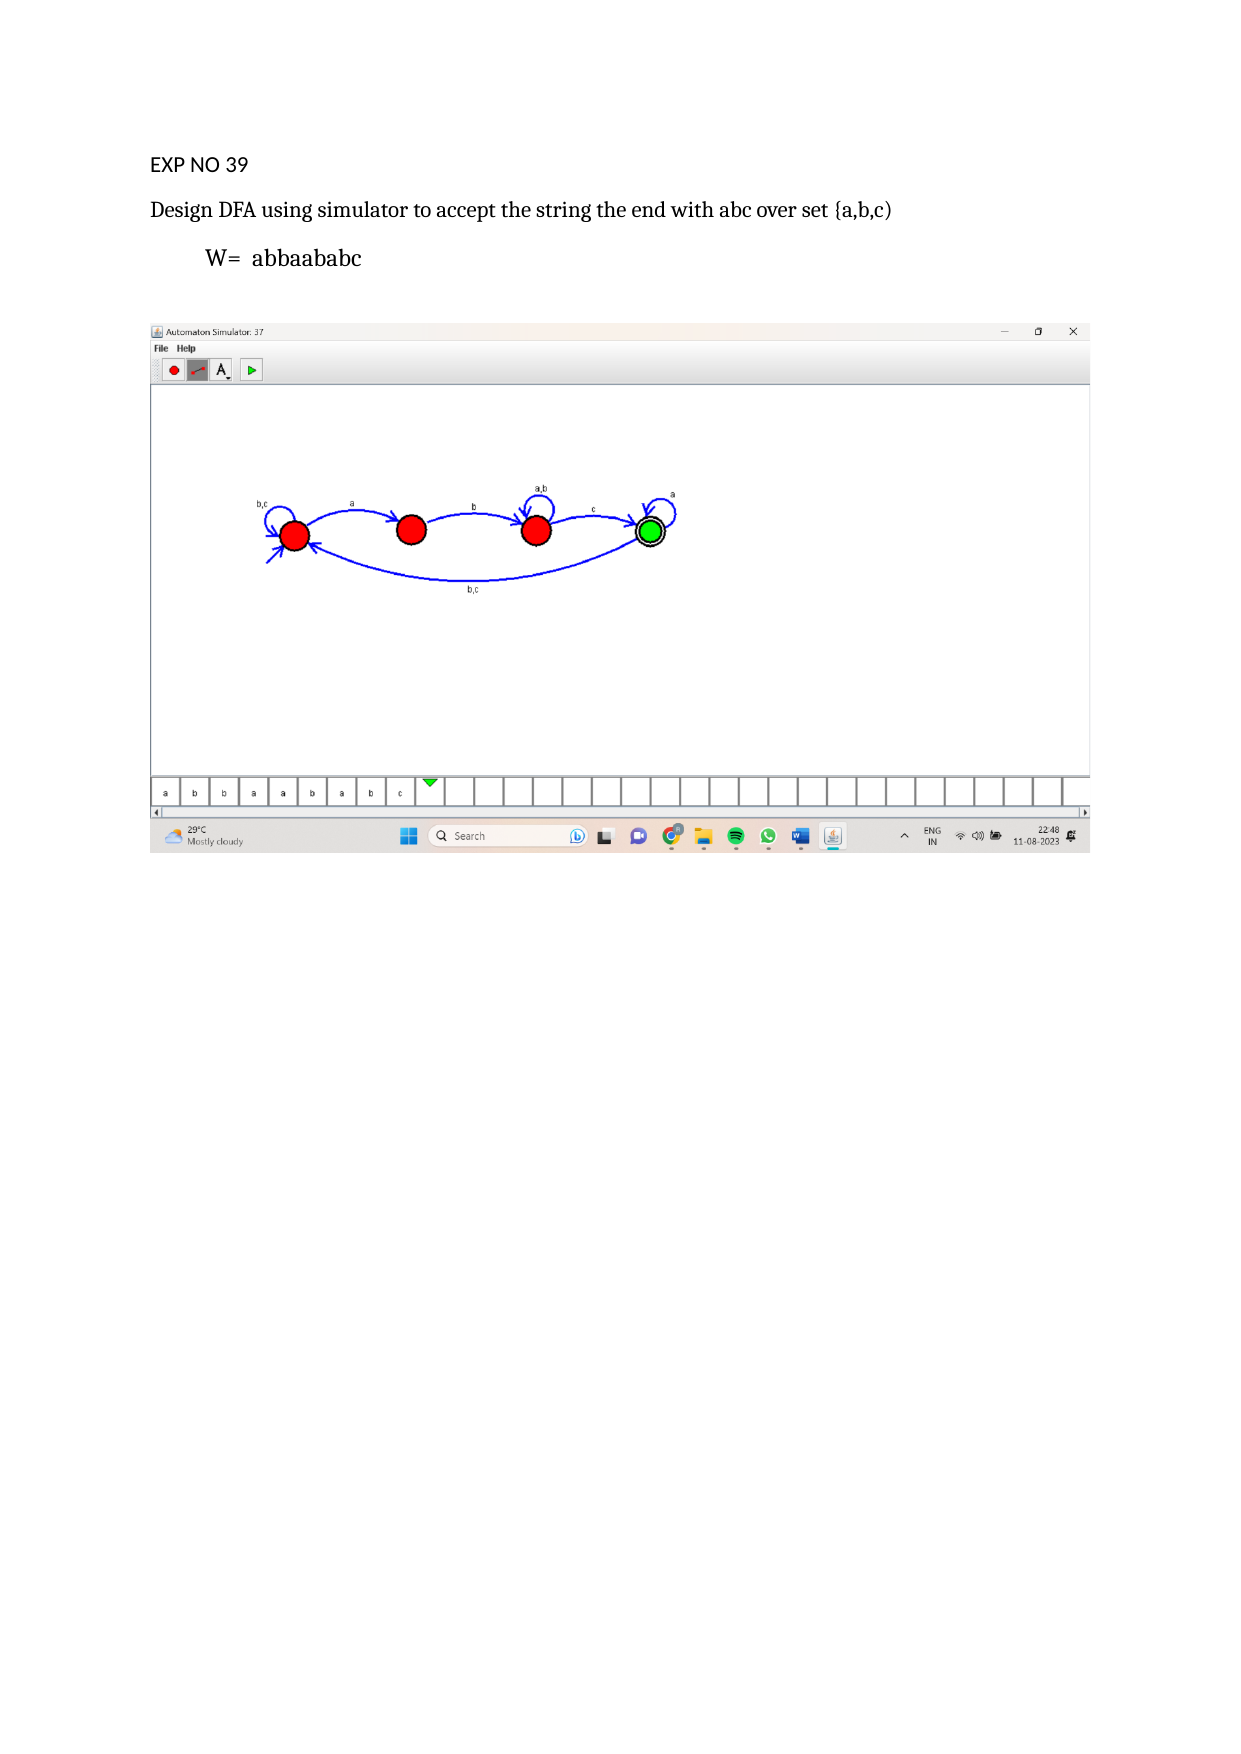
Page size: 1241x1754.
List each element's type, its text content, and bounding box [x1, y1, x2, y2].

text Design DFA using simulator to accept the string the end with abc over set {a,b,c) [150, 197, 1090, 223]
text EXP NO 39 [150, 150, 1090, 178]
picture [150, 323, 1091, 853]
list W= abbaababc [150, 244, 1090, 272]
